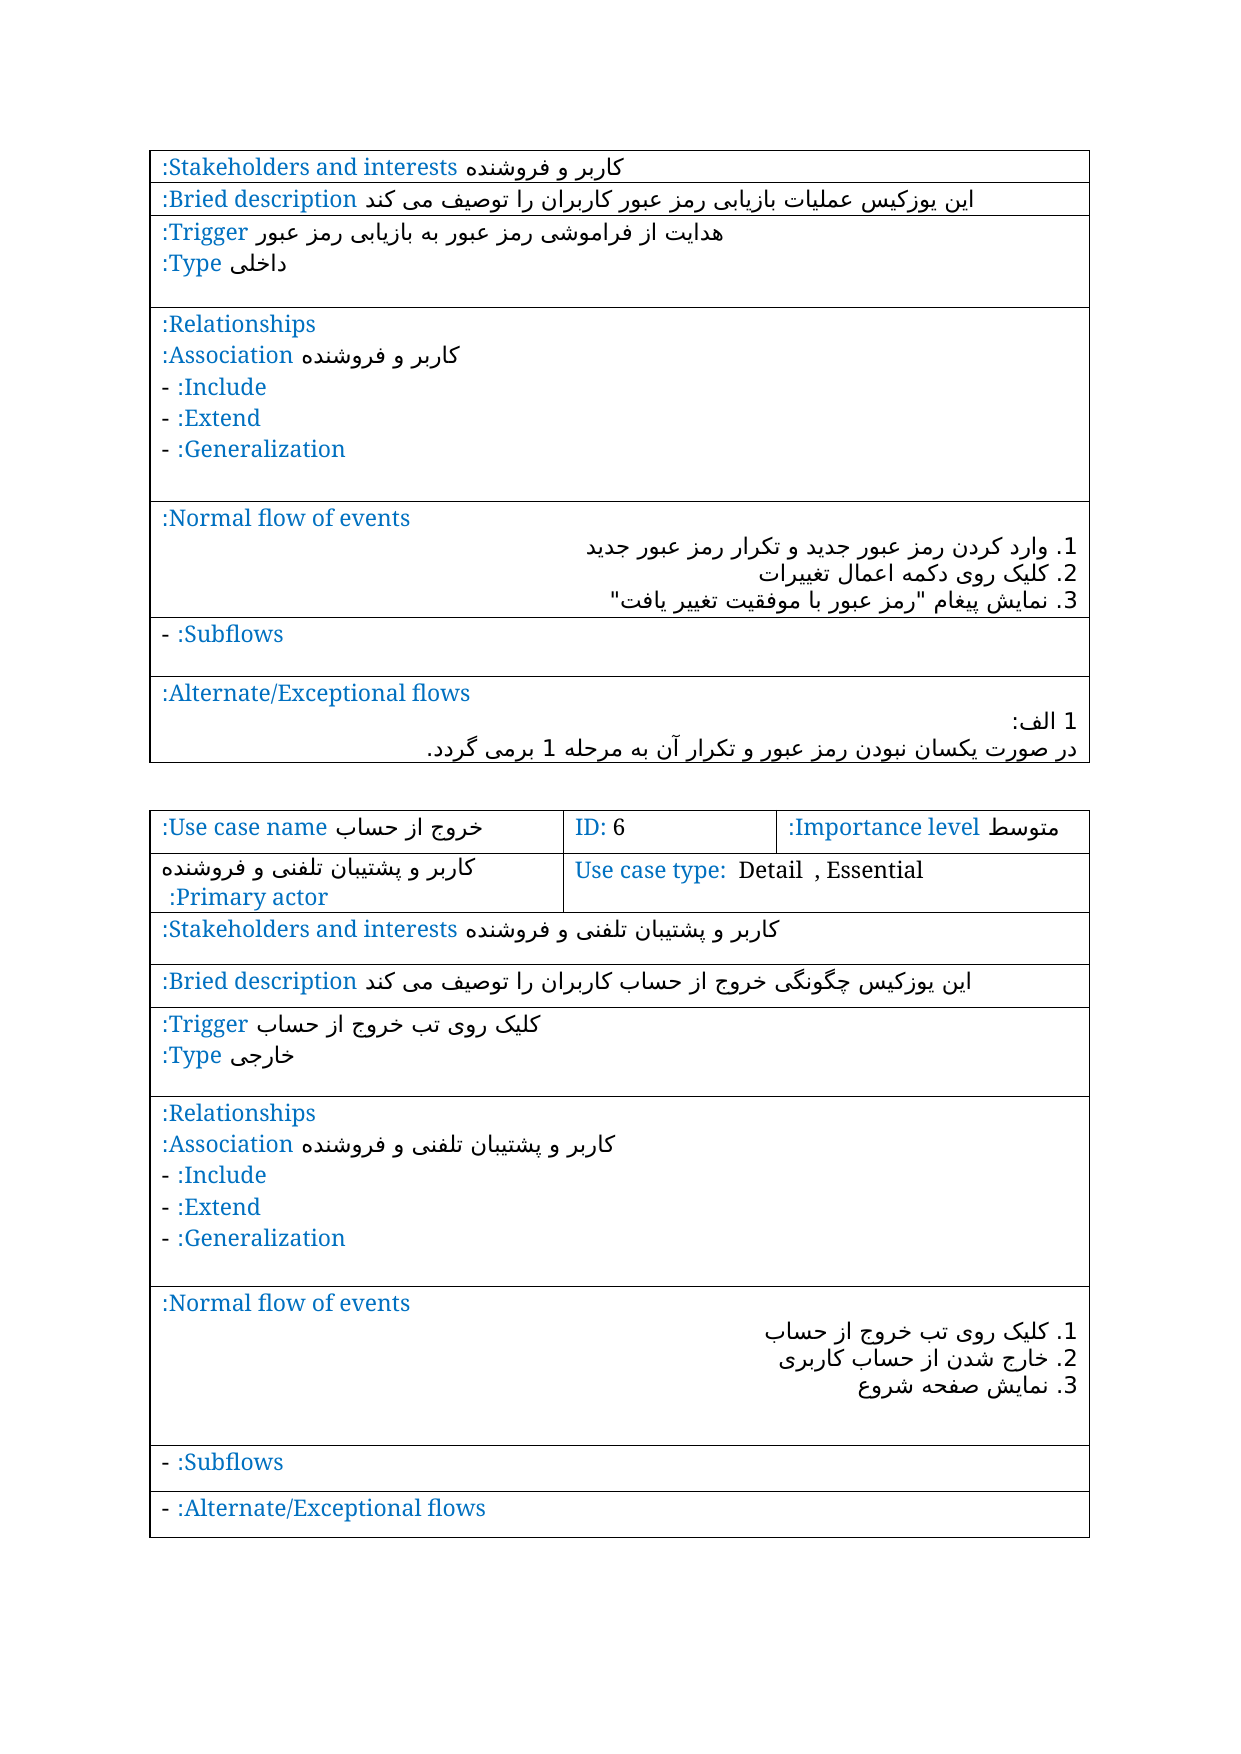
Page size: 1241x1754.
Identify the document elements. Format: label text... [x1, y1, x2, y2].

table_cell این یوزکیس عملیات بازیابی رمز عبور کاربران را توصیف می کند Bried description: [151, 183, 1089, 214]
table_header خروج از حساب Use case name: [151, 811, 563, 853]
table_cell Alternate/Exceptional flows: 1 الف: در صورت یکسان نبودن رمز عبور و تکرار آن به مرحله 1 برمی گردد. [151, 677, 1089, 762]
table_cell کلیک روی تب خروج از حساب Trigger: خارجی Type: [151, 1008, 1089, 1096]
table_cell هدایت از فراموشی رمز عبور به بازیابی رمز عبور Trigger: داخلی Type: [151, 216, 1089, 307]
table_cell کاربر و فروشنده Stakeholders and interests: [151, 151, 1089, 182]
table_cell کاربر و پشتیبان تلفنی و فروشنده Primary actor: [151, 854, 563, 912]
table_cell Subflows: - [151, 1446, 1089, 1491]
table_cell Normal flow of events: 1. وارد کردن رمز عبور جدید و تکرار رمز عبور جدید 2. کلیک روی دکمه اعمال تغییرات 3. نمایش پیغام "رمز عبور با موفقیت تغییر یافت" [151, 502, 1089, 617]
table_cell Alternate/Exceptional flows: - [151, 1492, 1089, 1537]
table_cell Normal flow of events: 1. کلیک روی تب خروج از حساب 2. خارج شدن از حساب کاربری 3. نمایش صفحه شروع [151, 1287, 1089, 1444]
table_header متوسط Importance level: [777, 811, 1089, 853]
table_cell کاربر و پشتیبان تلفنی و فروشنده Stakeholders and interests: [151, 913, 1089, 964]
table_cell این یوزکیس چگونگی خروج از حساب کاربران را توصیف می کند Bried description: [151, 965, 1089, 1007]
table_cell Subflows: - [151, 618, 1089, 676]
table_cell Use case type: Detail , Essential [564, 854, 1089, 912]
table_header ID: 6 [564, 811, 776, 853]
table_cell Relationships: کاربر و پشتیبان تلفنی و فروشنده Association: Include: - Extend: - Generalization: - [151, 1097, 1089, 1286]
table_cell Relationships: کاربر و فروشنده Association: Include: - Extend: - Generalization: - [151, 308, 1089, 501]
